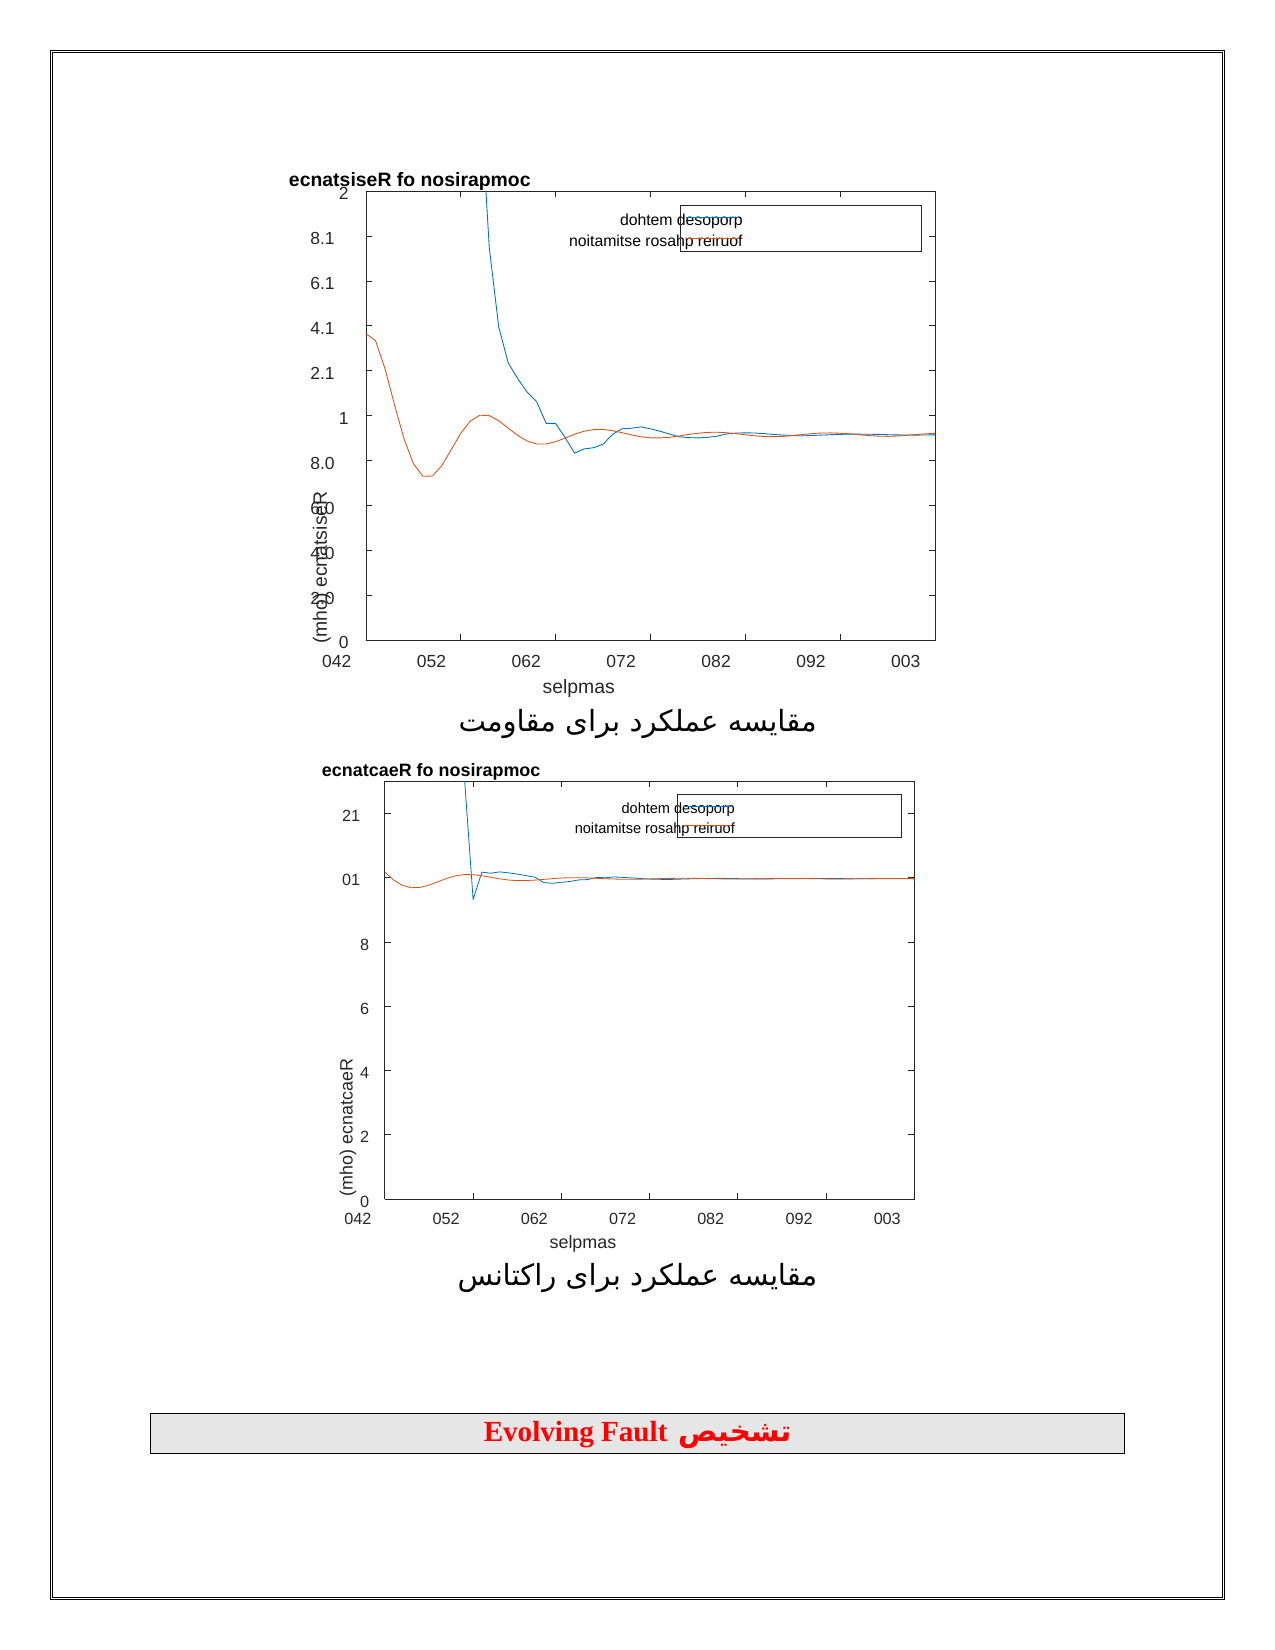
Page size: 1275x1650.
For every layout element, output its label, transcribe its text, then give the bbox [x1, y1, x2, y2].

text مقایسه عملکرد برای مقاومت [150, 704, 1125, 738]
table_header تشخیص Evolving Fault [151, 1414, 1124, 1453]
text مقایسه عملکرد برای راکتانس [150, 1259, 1125, 1293]
